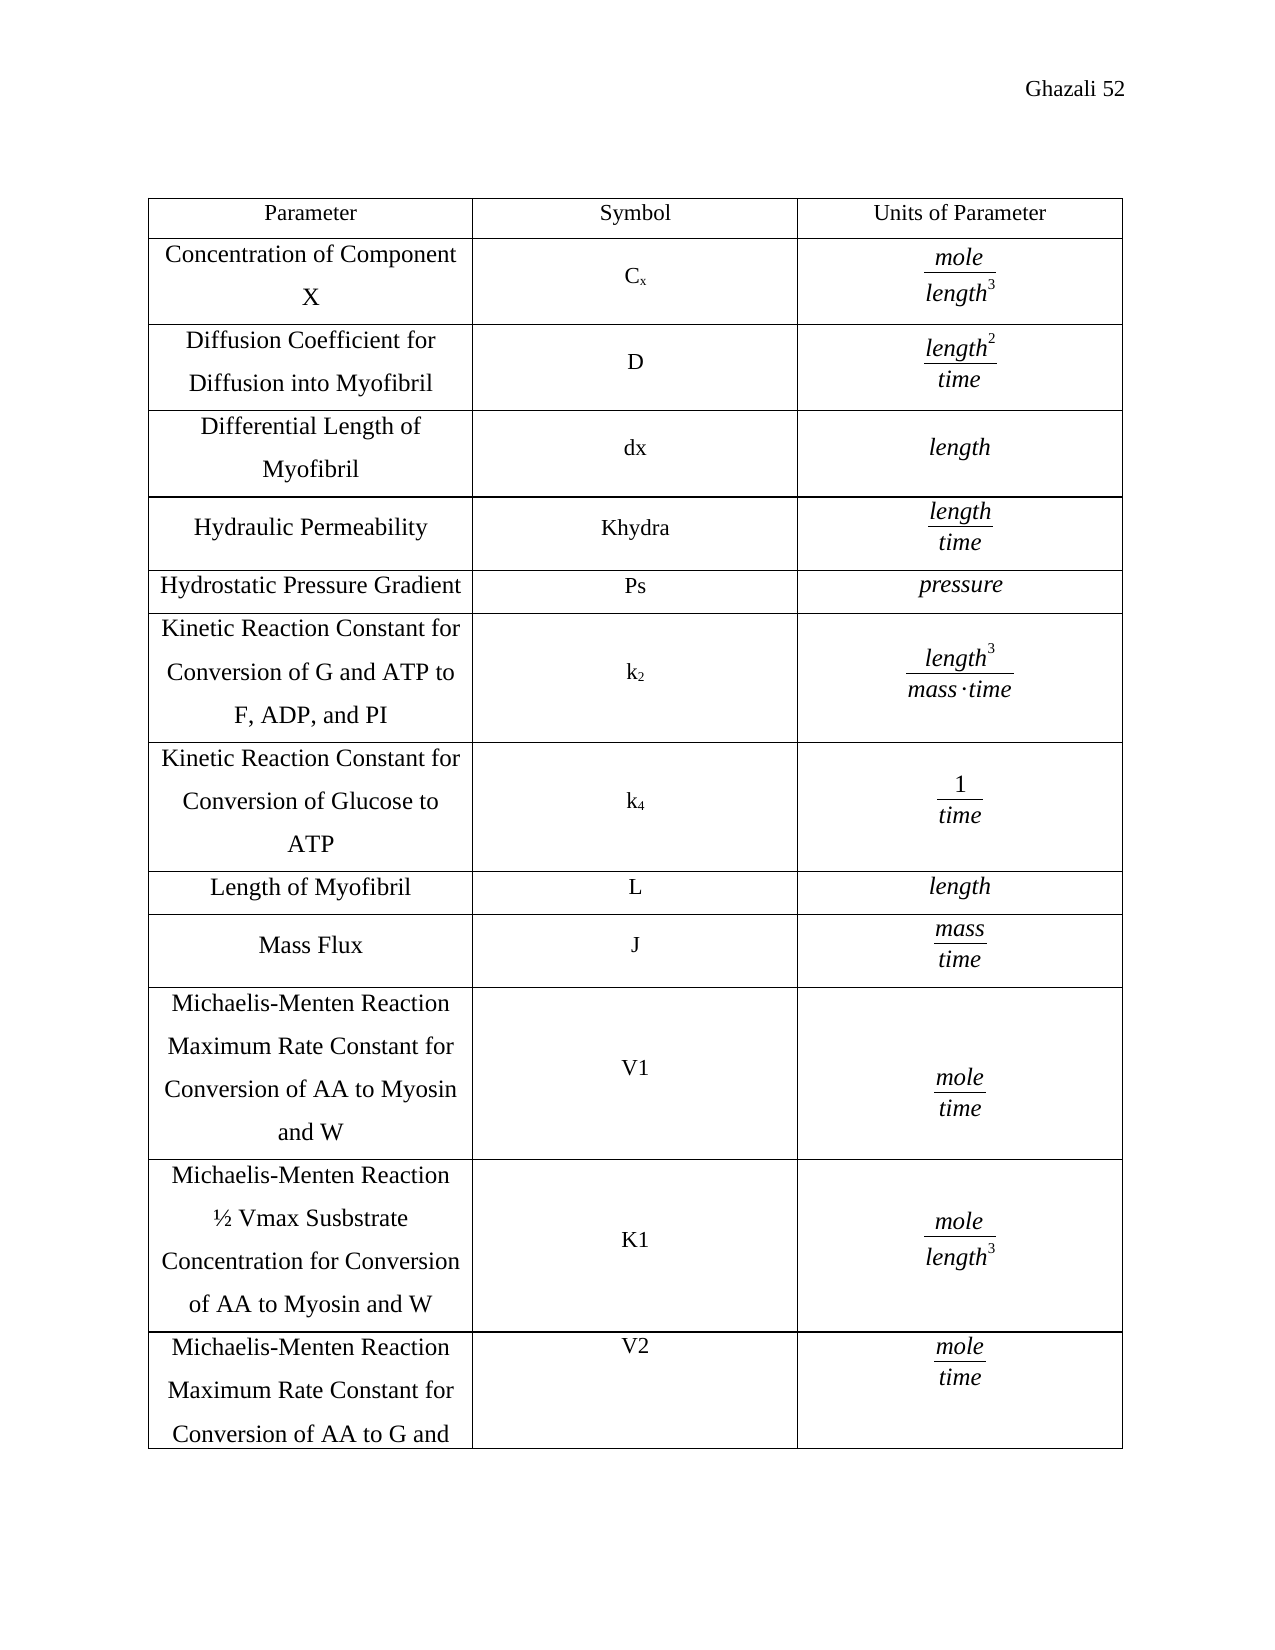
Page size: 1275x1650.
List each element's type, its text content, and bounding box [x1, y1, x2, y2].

table_cell k4 [473, 743, 797, 871]
table_cell [798, 571, 1122, 612]
table_cell Michaelis-Menten Reaction ½ Vmax Susbstrate Concentration for Conversion of AA to Myosin and W [149, 1160, 472, 1331]
table_cell [798, 1160, 1122, 1331]
table_cell [798, 872, 1122, 914]
table_header Symbol [473, 199, 797, 238]
table_cell Cx [473, 239, 797, 324]
table_cell Khydra [473, 498, 797, 569]
table_header Parameter [149, 199, 472, 238]
table_cell V2 [473, 1333, 797, 1447]
table_cell Michaelis-Menten Reaction Maximum Rate Constant for Conversion of AA to Myosin and W [149, 988, 472, 1159]
table_cell Kinetic Reaction Constant for Conversion of G and ATP to F, ADP, and PI [149, 614, 472, 742]
table_cell Length of Myofibril [149, 872, 472, 914]
table_cell [798, 614, 1122, 742]
table_cell [798, 988, 1122, 1159]
table_cell Hydraulic Permeability [149, 498, 472, 569]
table_cell [798, 915, 1122, 987]
table_cell J [473, 915, 797, 987]
table_cell Kinetic Reaction Constant for Conversion of Glucose to ATP [149, 743, 472, 871]
table_cell D [473, 325, 797, 410]
table_cell dx [473, 411, 797, 496]
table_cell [149, 1333, 472, 1447]
table_cell Hydrostatic Pressure Gradient [149, 571, 472, 612]
table_cell V1 [473, 988, 797, 1159]
table_cell [798, 239, 1122, 324]
table_cell k2 [473, 614, 797, 742]
table_cell L [473, 872, 797, 914]
table_cell Mass Flux [149, 915, 472, 987]
table_cell [798, 411, 1122, 496]
table_cell [798, 325, 1122, 410]
table_cell K1 [473, 1160, 797, 1331]
table_cell [798, 743, 1122, 871]
table_cell Ps [473, 571, 797, 612]
table_cell Concentration of Component X [149, 239, 472, 324]
table_header Units of Parameter [798, 199, 1122, 238]
table_cell Diffusion Coefficient for Diffusion into Myofibril [149, 325, 472, 410]
table_cell Differential Length of Myofibril [149, 411, 472, 496]
table_cell [798, 498, 1122, 569]
table_cell [798, 1333, 1122, 1447]
